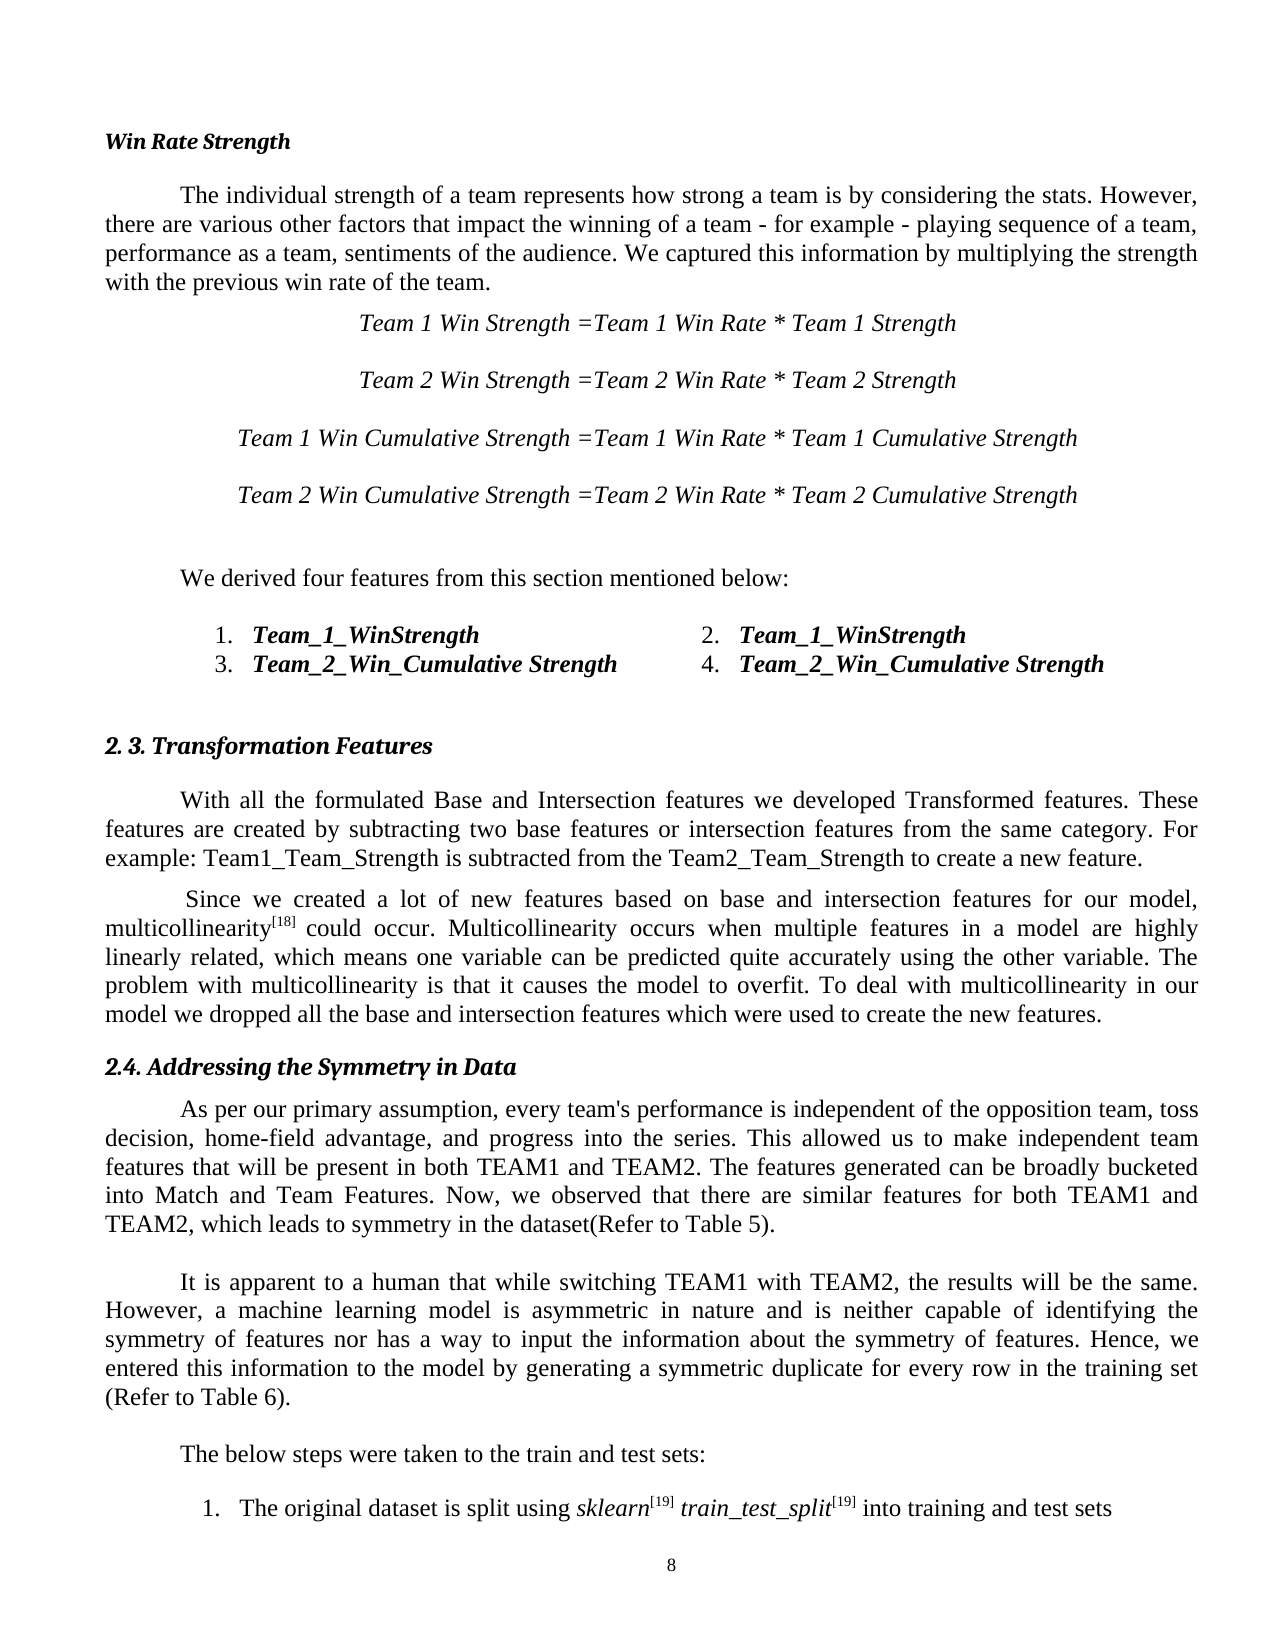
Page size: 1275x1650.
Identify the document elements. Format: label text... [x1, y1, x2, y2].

table_cell Team_2_Win_Cumulative Strength [653, 649, 1139, 707]
text Team 2 Win Cumulative Strength =Team 2 Win Rate * Team 2 Cumulative Strength [105, 480, 1200, 509]
subtitle 2. 3. Transformation Features [105, 732, 1200, 760]
list The original dataset is split using sklearn[19] train_test_split[19] into training and test sets [202, 1493, 1200, 1522]
subtitle 2.4. Addressing the Symmetry in Data [105, 1053, 1200, 1082]
table_cell Team_2_Win_Cumulative Strength [166, 649, 652, 707]
text It is apparent to a human that while switching TEAM1 with TEAM2, the results will be the same. However, a machine learning model is asymmetric in nature and is neither capable of identifying the symmetry of features nor has a way to input the information about the symmetry of features. Hence, we entered this information to the model by generating a symmetric duplicate for every row in the training set (Refer to Table 6). [105, 1267, 1200, 1410]
subtitle The individual strength of a team represents how strong a team is by considering the stats. However, there are various other factors that impact the winning of a team - for example - playing sequence of a team, performance as a team, sentiments of the audience. We captured this information by multiplying the strength with the previous win rate of the team. [105, 180, 1200, 295]
table_header Team_1_WinStrength [653, 620, 1139, 649]
table_header Team_1_WinStrength [166, 620, 652, 649]
text Team 2 Win Strength =Team 2 Win Rate * Team 2 Strength [105, 365, 1200, 394]
text With all the formulated Base and Intersection features we developed Transformed features. These features are created by subtracting two base features or intersection features from the same category. For example: Team1_Team_Strength is subtracted from the Team2_Team_Strength to create a new feature. [105, 785, 1200, 872]
text We derived four features from this section mentioned below: [105, 563, 1200, 592]
text Team 1 Win Strength =Team 1 Win Rate * Team 1 Strength [105, 308, 1200, 337]
text Team 1 Win Cumulative Strength =Team 1 Win Rate * Team 1 Cumulative Strength [105, 423, 1200, 452]
subtitle Win Rate Strength [105, 129, 1200, 155]
text The below steps were taken to the train and test sets: [105, 1439, 1200, 1468]
text Since we created a lot of new features based on base and intersection features for our model, multicollinearity[18] could occur. Multicollinearity occurs when multiple features in a model are highly linearly related, which means one variable can be predicted quite accurately using the other variable. The problem with multicollinearity is that it causes the model to overfit. To deal with multicollinearity in our model we dropped all the base and intersection features which were used to create the new features. [105, 884, 1200, 1028]
text As per our primary assumption, every team's performance is independent of the opposition team, toss decision, home-field advantage, and progress into the series. This allowed us to make independent team features that will be present in both TEAM1 and TEAM2. The features generated can be broadly bucketed into Match and Team Features. Now, we observed that there are similar features for both TEAM1 and TEAM2, which leads to symmetry in the dataset(Refer to Table 5). [105, 1094, 1200, 1238]
